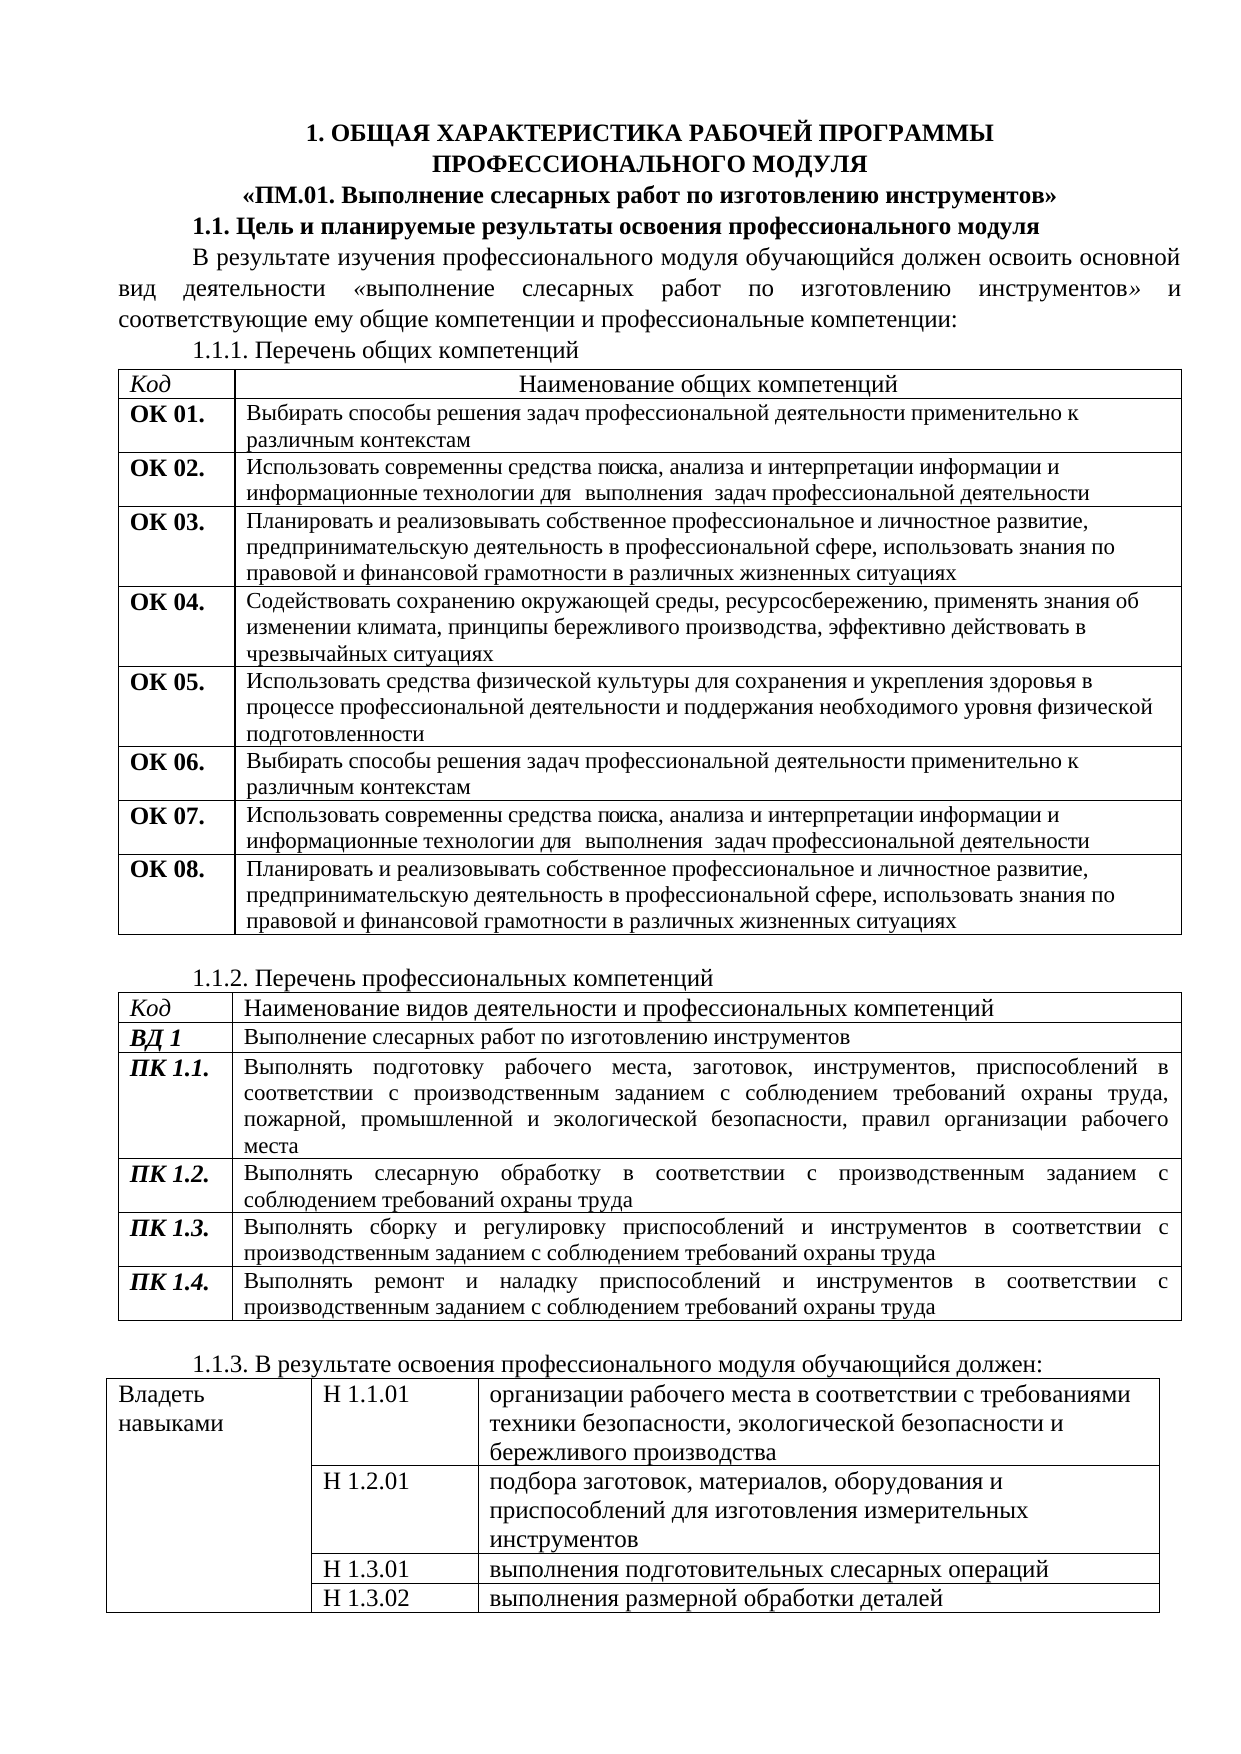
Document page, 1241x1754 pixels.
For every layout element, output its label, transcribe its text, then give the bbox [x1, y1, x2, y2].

text 1.1. Цель и планируемые результаты освоения профессионального модуля [118, 211, 1181, 240]
table_cell ПК 1.4. [119, 1267, 232, 1319]
table_cell ПК 1.1. [119, 1053, 232, 1158]
table_cell ОК 02. [119, 453, 234, 506]
table_cell Выбирать способы решения задач профессиональной деятельности применительно к различным контекстам [236, 399, 1181, 452]
table_cell Содействовать сохранению окружающей среды, ресурсосбережению, применять знания об изменении климата, принципы бережливого производства, эффективно действовать в чрезвычайных ситуациях [236, 587, 1181, 666]
table_cell Использовать средства физической культуры для сохранения и укрепления здоровья в процессе профессиональной деятельности и поддержания необходимого уровня физической подготовленности [236, 667, 1181, 746]
table_cell Выполнять сборку и регулировку приспособлений и инструментов в соответствии с производственным заданием с соблюдением требований охраны труда [233, 1213, 1181, 1266]
table_cell Планировать и реализовывать собственное профессиональное и личностное развитие, предпринимательскую деятельность в профессиональной сфере, использовать знания по правовой и финансовой грамотности в различных жизненных ситуациях [236, 855, 1181, 934]
text 1.1.2. Перечень профессиональных компетенций [118, 963, 1181, 992]
table_cell Планировать и реализовывать собственное профессиональное и личностное развитие, предпринимательскую деятельность в профессиональной сфере, использовать знания по правовой и финансовой грамотности в различных жизненных ситуациях [236, 507, 1181, 586]
table_header Наименование общих компетенций [236, 370, 1181, 398]
table_cell Выполнять подготовку рабочего места, заготовок, инструментов, приспособлений в соответствии с производственным заданием с соблюдением требований охраны труда, пожарной, промышленной и экологической безопасности, правил организации рабочего места [233, 1053, 1181, 1158]
text «ПМ.01. Выполнение слесарных работ по изготовлению инструментов» [118, 180, 1181, 209]
table_header Код [119, 370, 234, 398]
table_cell Выполнять ремонт и наладку приспособлений и инструментов в соответствии с производственным заданием с соблюдением требований охраны труда [233, 1267, 1181, 1319]
table_header организации рабочего места в соответствии с требованиями техники безопасности, экологической безопасности и бережливого производства [479, 1379, 1159, 1465]
table_cell Использовать современны средства поиска, анализа и интерпретации информации и информационные технологии для выполнения задач профессиональной деятельности [236, 453, 1181, 506]
table_cell ОК 03. [119, 507, 234, 586]
table_cell ОК 01. [119, 399, 234, 452]
text 1.1.3. В результате освоения профессионального модуля обучающийся должен: [118, 1349, 1181, 1378]
table_cell ОК 08. [119, 855, 234, 934]
text 1.1.1. Перечень общих компетенций [118, 335, 1181, 364]
table_cell выполнения размерной обработки деталей [479, 1584, 1159, 1612]
table_header Владеть навыками [107, 1379, 311, 1612]
table_cell Использовать современны средства поиска, анализа и интерпретации информации и информационные технологии для выполнения задач профессиональной деятельности [236, 801, 1181, 853]
table_cell ОК 06. [119, 747, 234, 800]
table_cell ВД 1 [119, 1023, 232, 1052]
table_header Код [119, 993, 232, 1022]
table_cell ПК 1.3. [119, 1213, 232, 1266]
text ПРОФЕССИОНАЛЬНОГО МОДУЛЯ [118, 149, 1181, 178]
table_cell ПК 1.2. [119, 1159, 232, 1212]
table_header Наименование видов деятельности и профессиональных компетенций [233, 993, 1181, 1022]
table_header Н 1.1.01 [312, 1379, 478, 1465]
table_cell Н 1.3.02 [312, 1584, 478, 1612]
table_cell Выбирать способы решения задач профессиональной деятельности применительно к различным контекстам [236, 747, 1181, 800]
table_cell Выполнение слесарных работ по изготовлению инструментов [233, 1023, 1181, 1052]
table_cell Н 1.2.01 [312, 1466, 478, 1553]
table_cell Н 1.3.01 [312, 1554, 478, 1582]
table_cell ОК 05. [119, 667, 234, 746]
table_cell ОК 04. [119, 587, 234, 666]
table_cell Выполнять слесарную обработку в соответствии с производственным заданием с соблюдением требований охраны труда [233, 1159, 1181, 1212]
text В результате изучения профессионального модуля обучающийся должен освоить основной вид деятельности «выполнение слесарных работ по изготовлению инструментов» и соответствующие ему общие компетенции и профессиональные компетенции: [118, 242, 1181, 333]
text 1. ОБЩАЯ ХАРАКТЕРИСТИКА РАБОЧЕЙ ПРОГРАММЫ [118, 118, 1181, 147]
table_cell выполнения подготовительных слесарных операций [479, 1554, 1159, 1582]
table_cell подбора заготовок, материалов, оборудования и приспособлений для изготовления измерительных инструментов [479, 1466, 1159, 1553]
table_cell ОК 07. [119, 801, 234, 853]
